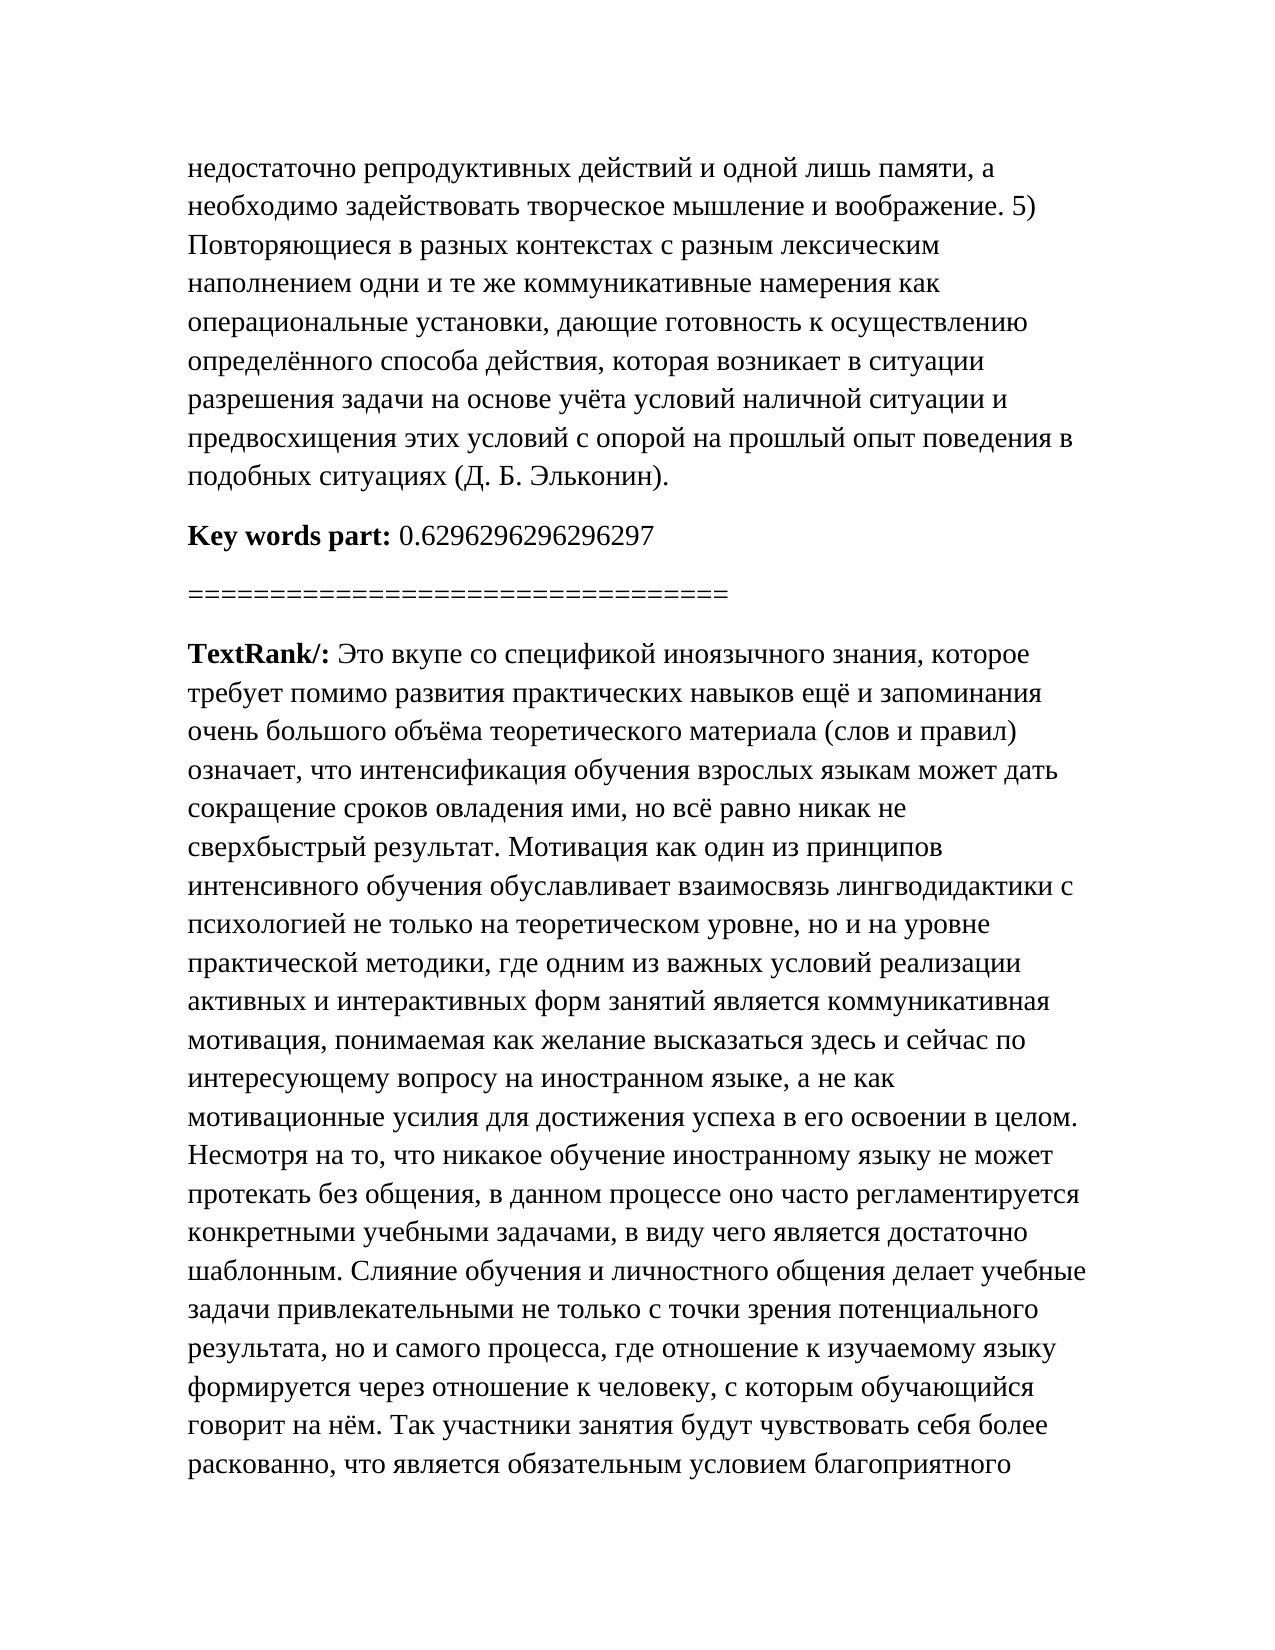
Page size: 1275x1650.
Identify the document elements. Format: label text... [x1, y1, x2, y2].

text Key words part: 0.6296296296296297 [187, 518, 1087, 551]
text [187, 150, 1087, 492]
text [187, 636, 1087, 1479]
text ================================= [187, 577, 1087, 611]
